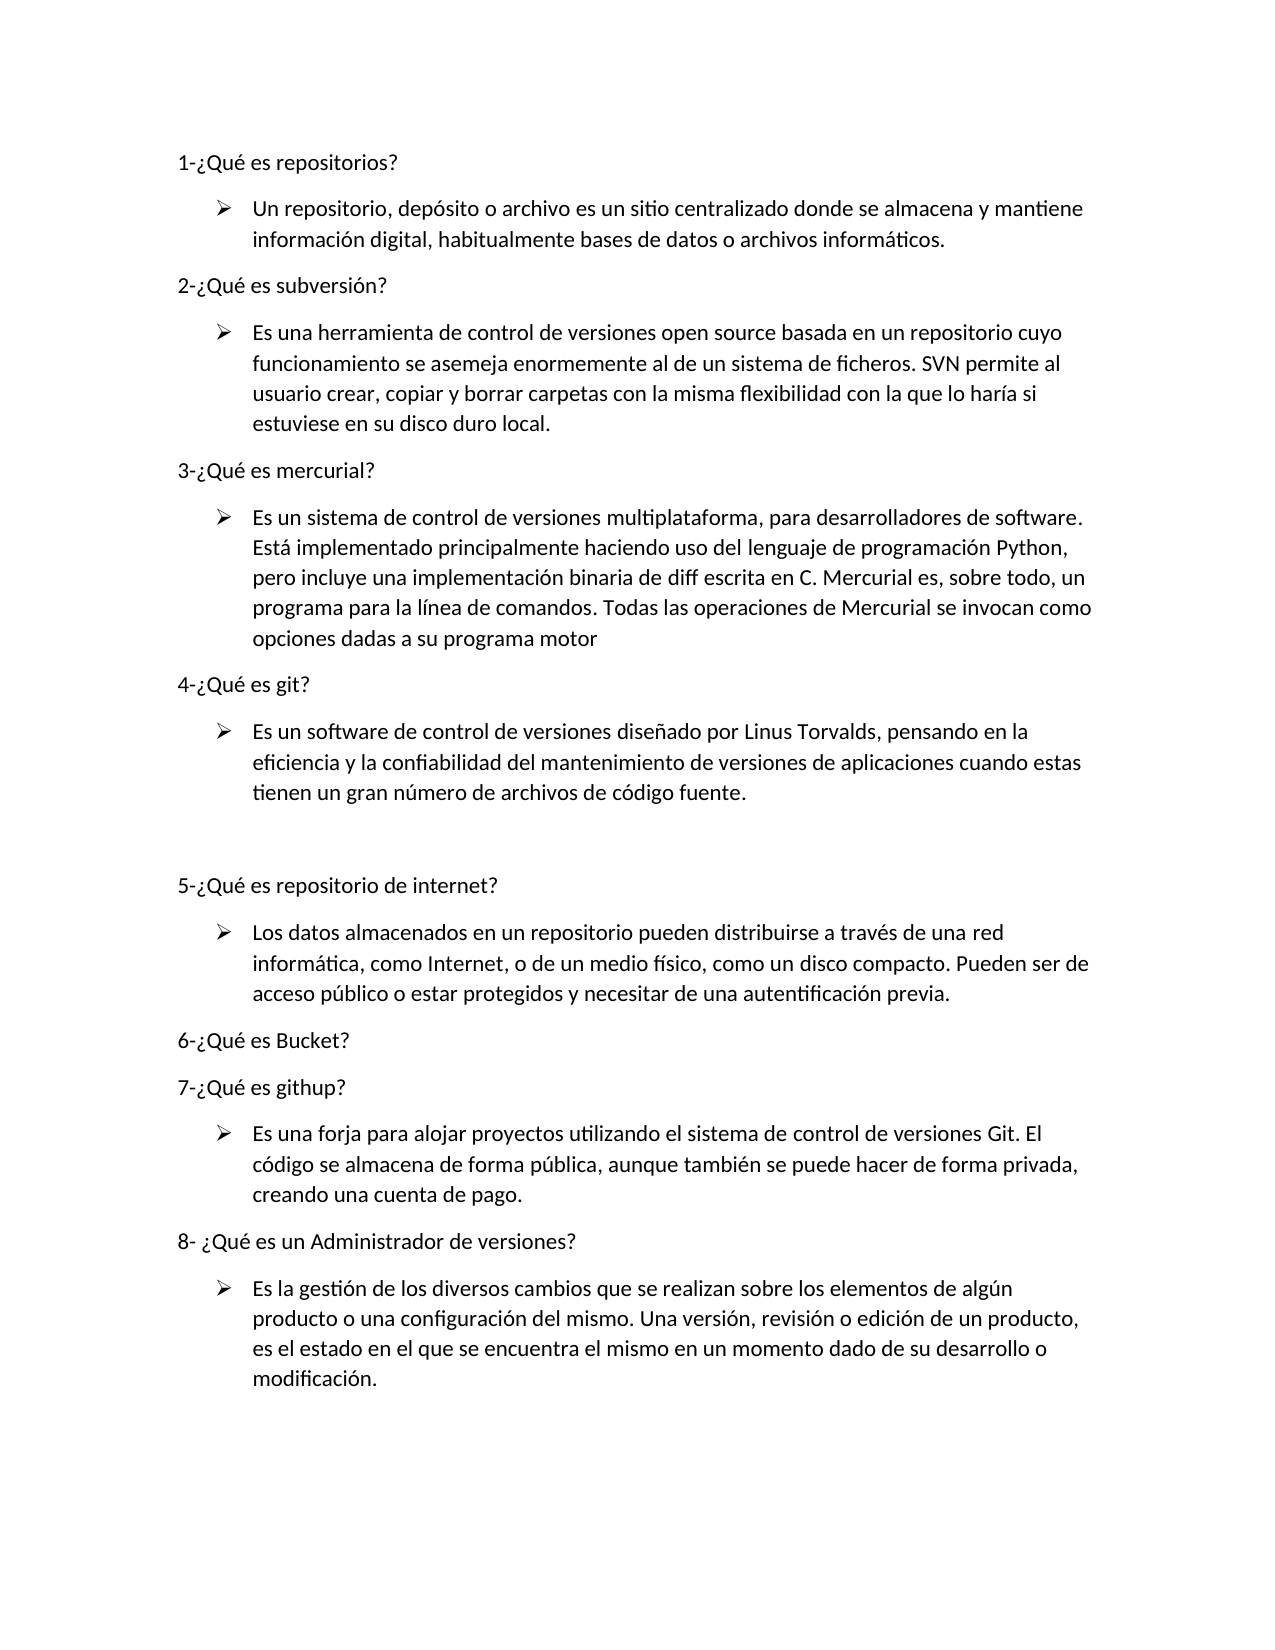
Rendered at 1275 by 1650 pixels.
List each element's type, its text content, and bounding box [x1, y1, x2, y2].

text 8- ¿Qué es un Administrador de versiones? [177, 1227, 1098, 1255]
text 3-¿Qué es mercurial? [177, 456, 1098, 484]
list Es una herramienta de control de versiones open source basada en un repositorio cuyo funcionamiento se asemeja enormemente al de un sistema de ficheros. SVN permite al usuario crear, copiar y borrar carpetas con la misma flexibilidad con la que lo haría si estuviese en su disco duro local. [215, 318, 1098, 437]
list Es una forja para alojar proyectos utilizando el sistema de control de versiones Git. El código se almacena de forma pública, aunque también se puede hacer de forma privada, creando una cuenta de pago. [215, 1119, 1098, 1208]
text 7-¿Qué es githup? [177, 1073, 1098, 1101]
list Es la gestión de los diversos cambios que se realizan sobre los elementos de algún producto o una configuración del mismo. Una versión, revisión o edición de un producto, es el estado en el que se encuentra el mismo en un momento dado de su desarrollo o modificación. [215, 1274, 1098, 1392]
list Un repositorio, depósito o archivo es un sitio centralizado donde se almacena y mantiene información digital, habitualmente bases de datos o archivos informáticos. [215, 194, 1098, 253]
list Es un sistema de control de versiones multiplataforma, para desarrolladores de software. Está implementado principalmente haciendo uso del lenguaje de programación Python, pero incluye una implementación binaria de diff escrita en C. Mercurial es, sobre todo, un programa para la línea de comandos. Todas las operaciones de Mercurial se invocan como opciones dadas a su programa motor [215, 503, 1098, 652]
list Los datos almacenados en un repositorio pueden distribuirse a través de una red informática, como Internet, o de un medio físico, como un disco compacto. Pueden ser de acceso público o estar protegidos y necesitar de una autentificación previa. [215, 918, 1098, 1007]
text 6-¿Qué es Bucket? [177, 1026, 1098, 1054]
text 2-¿Qué es subversión? [177, 272, 1098, 299]
text 4-¿Qué es git? [177, 671, 1098, 698]
text 5-¿Qué es repositorio de internet? [177, 872, 1098, 899]
list Es un software de control de versiones diseñado por Linus Torvalds, pensando en la eficiencia y la confiabilidad del mantenimiento de versiones de aplicaciones cuando estas tienen un gran número de archivos de código fuente. [215, 717, 1098, 806]
text 1-¿Qué es repositorios? [177, 148, 1098, 176]
